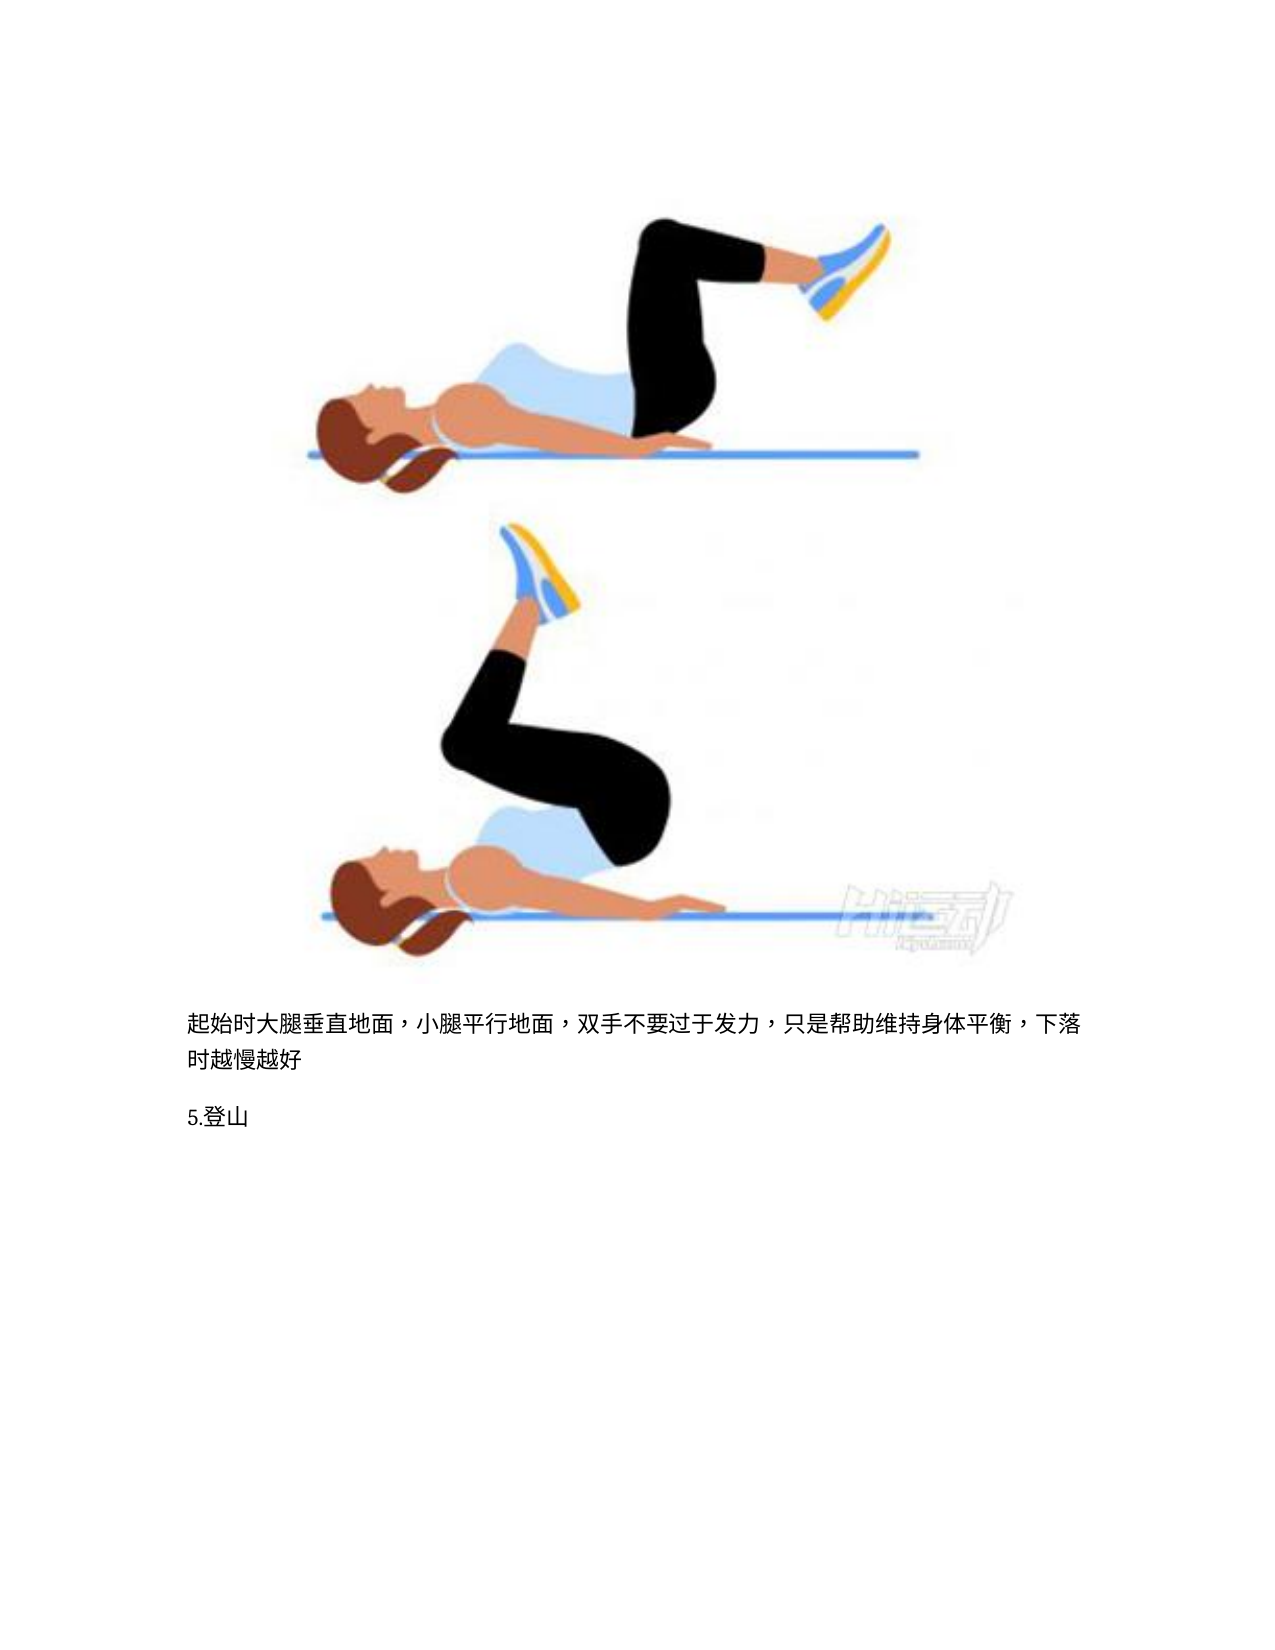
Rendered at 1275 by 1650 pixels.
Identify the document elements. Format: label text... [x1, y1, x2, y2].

text 起始时大腿垂直地面，小腿平行地面，双手不要过于发力，只是帮助维持身体平衡，下落时越慢越好 [187, 1008, 1087, 1075]
text 5.登山 [187, 1101, 1087, 1132]
picture [206, 150, 1040, 984]
